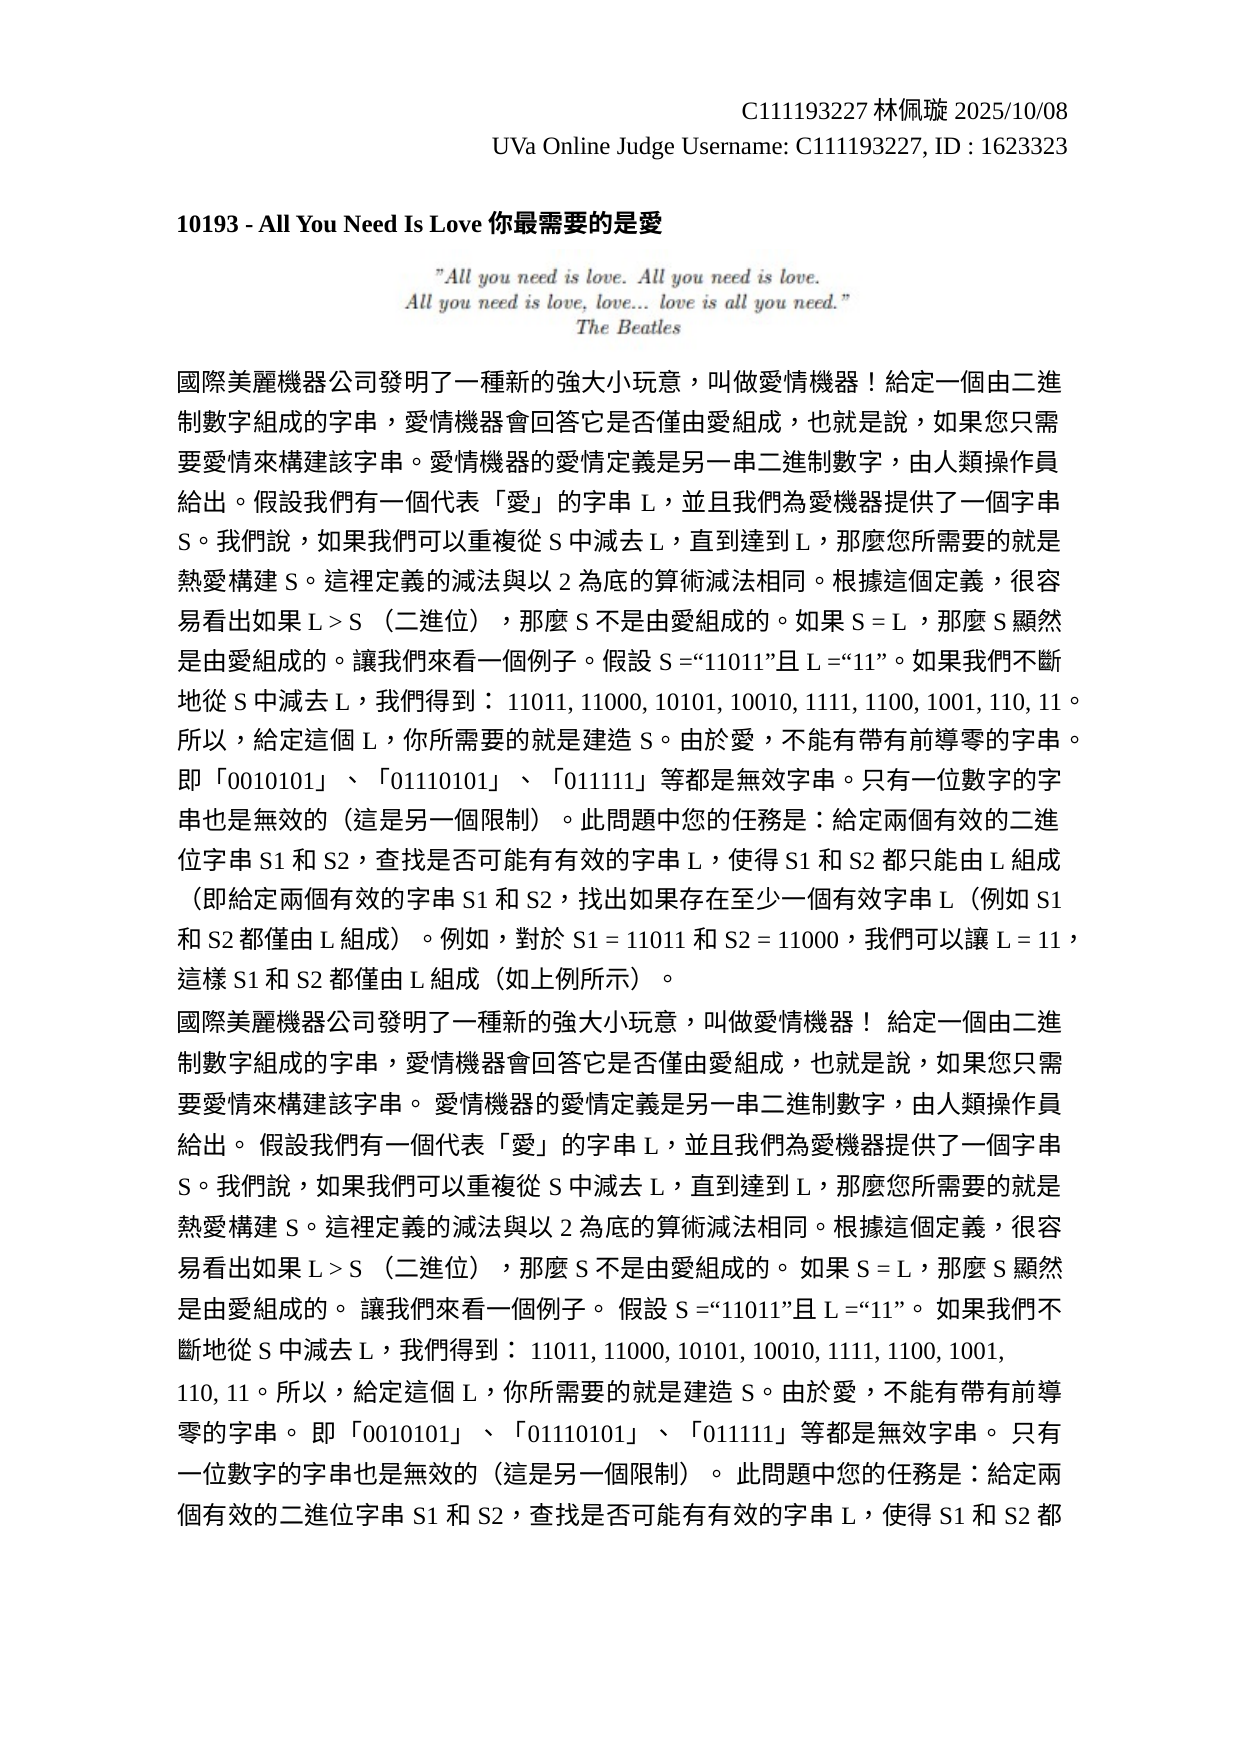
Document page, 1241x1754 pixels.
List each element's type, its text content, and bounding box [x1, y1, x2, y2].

subtitle 10193 - All You Need Is Love 你最需要的是愛 [176, 203, 1068, 240]
picture [371, 249, 875, 361]
text 國際美麗機器公司發明了一種新的強大小玩意，叫做愛情機器！給定一個由二進制數字組成的字串，愛情機器會回答它是否僅由愛組成，也就是說，如果您只需要愛情來構建該字串。愛情機器的愛情定義是另一串二進制數字，由人類操作員給出。假設我們有一個代表「愛」的字串 L，並且我們為愛機器提供了一個字串 S。我們說，如果我們可以重複從S 中減去L，直到達到L，那麼您所需要的就是熱愛構建S。這裡定義的減法與以2 為底的算術減法相同。根據這個定義，很容易看出如果L > S （二進位），那麼 S 不是由愛組成的。如果S = L ，那麼S顯然是由愛組成的。讓我們來看一個例子。假設 S =“11011”且 L =“11”。如果我們不斷地從 S 中減去 L，我們得到： 11011, 11000, 10101, 10010, 1111, 1100, 1001, 110, 11。所以，給定這個 L，你所需要的就是建造 S。由於愛，不能有帶有前導零的字串。即「0010101」、「01110101」、「011111」等都是無效字串。只有一位數字的字串也是無效的（這是另一個限制）。此問題中您的任務是：給定兩個有效的二進位字串S1 和S2，查找是否可能有有效的字串L，使得S1 和S2 都只能由L 組成（即給定兩個有效的字串S1 和S2，找出如果存在至少一個有效字串L（例如S1和S2都僅由L組成）。例如，對於 S1 = 11011 和 S2 = 11000，我們可以讓 L = 11，這樣 S1 和 S2 都僅由 L 組成（如上例所示）。 [176, 363, 1062, 996]
text 國際美麗機器公司發明了一種新的強大小玩意，叫做愛情機器！ 給定一個由二進制數字組成的字串，愛情機器會回答它是否僅由愛組成，也就是說，如果您只需要愛情來構建該字串。 愛情機器的愛情定義是另一串二進制數字，由人類操作員給出。 假設我們有一個代表「愛」的字串 L，並且我們為愛機器提供了一個字串 S。我們說，如果我們可以重複從 S 中減去 L，直到達到 L，那麼您所需要的就是熱愛構建 S。這裡定義的減法與以 2 為底的算術減法相同。根據這個定義，很容易看出如果 L > S （二進位），那麼 S 不是由愛組成的。 如果 S = L，那麼 S 顯然是由愛組成的。 讓我們來看一個例子。 假設 S =“11011”且 L =“11”。 如果我們不斷地從 S 中減去 L，我們得到： 11011, 11000, 10101, 10010, 1111, 1100, 1001, [176, 1003, 1063, 1367]
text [176, 1373, 1063, 1532]
